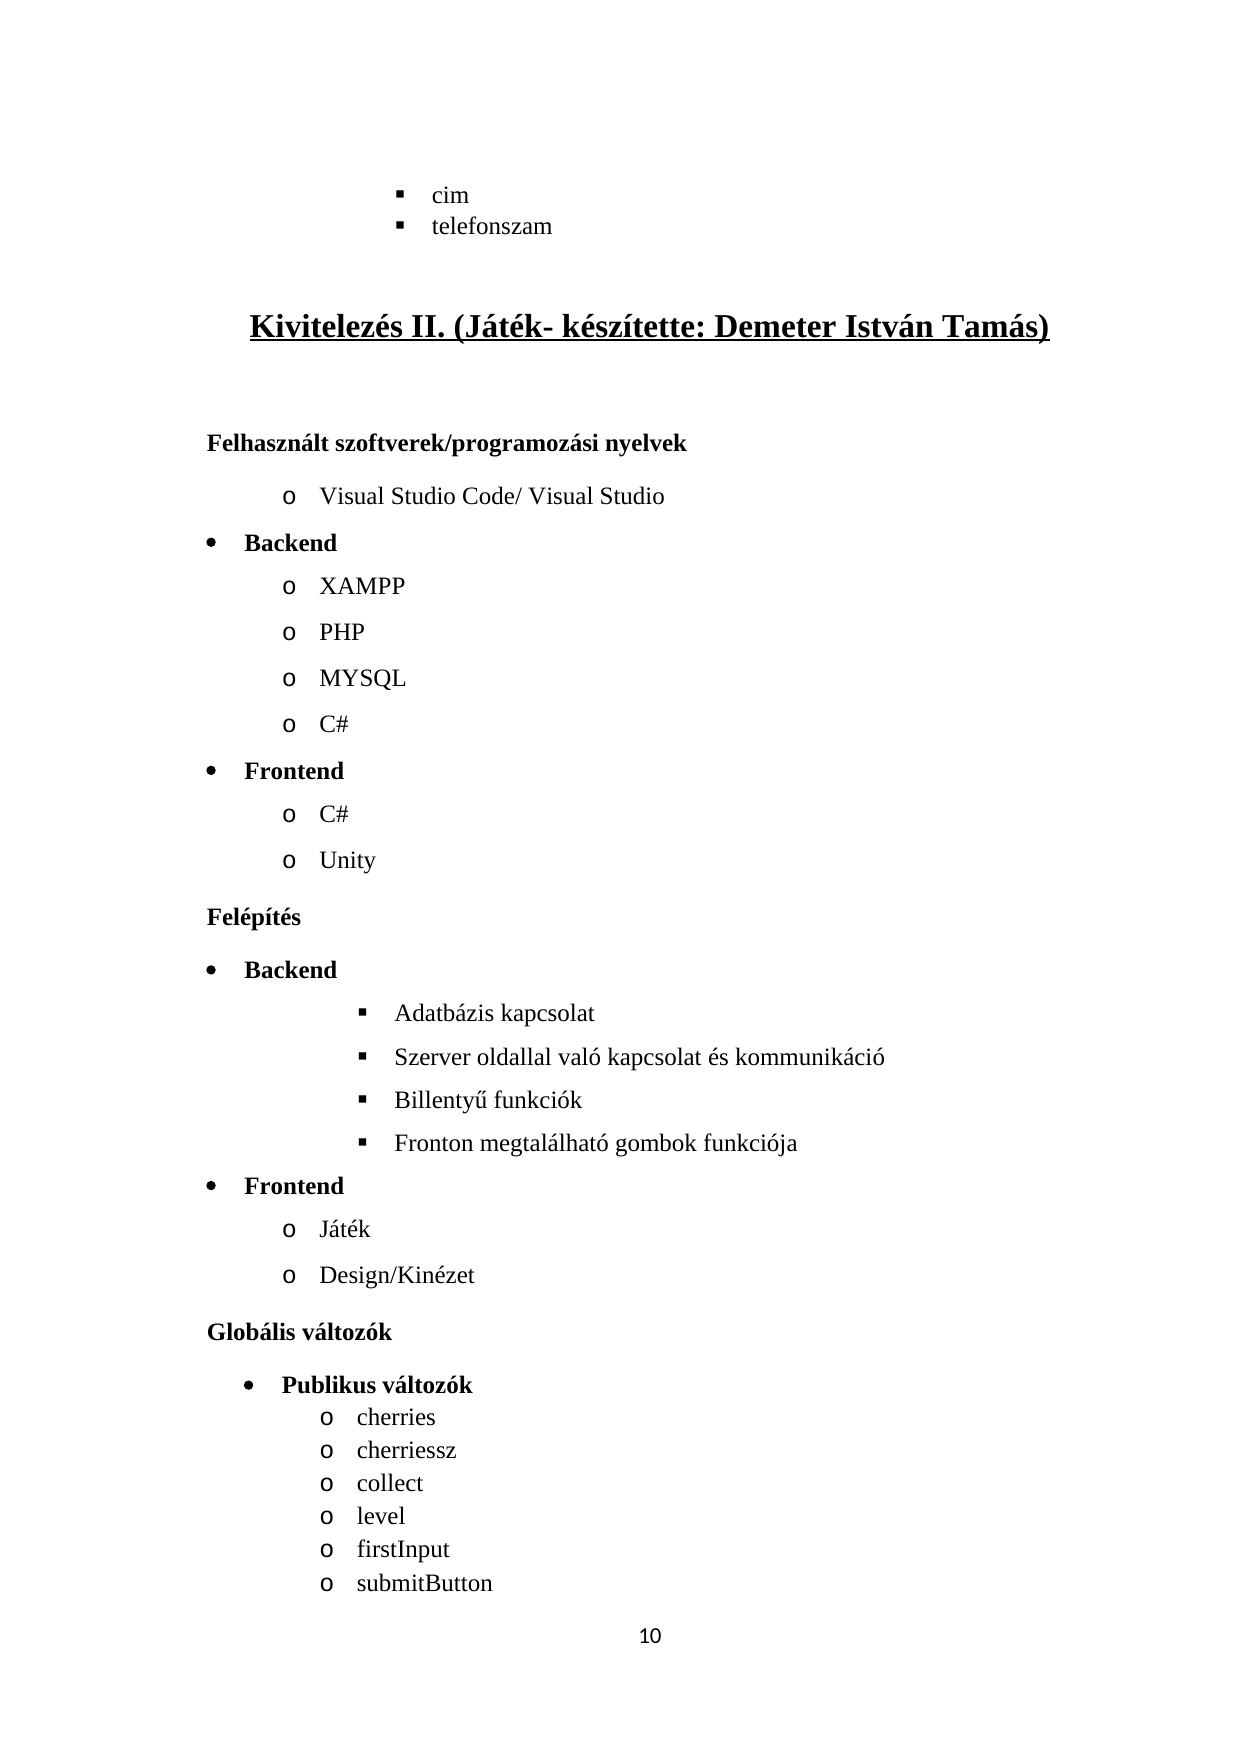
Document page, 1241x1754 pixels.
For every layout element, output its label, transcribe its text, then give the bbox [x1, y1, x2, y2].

subtitle Globális változók [207, 1317, 1093, 1346]
subtitle Felépítés [207, 902, 1093, 931]
subtitle Kivitelezés II. (Játék- készítette: Demeter István Tamás) [207, 306, 1093, 345]
list submitButton [319, 1568, 1093, 1598]
list cim [394, 180, 1093, 209]
list Backend [207, 955, 1093, 984]
list Design/Kinézet [282, 1260, 1093, 1291]
list Adatbázis kapcsolat [357, 998, 1093, 1027]
list C# [282, 709, 1093, 740]
list cherriessz [319, 1435, 1093, 1466]
list Publikus változók [244, 1371, 1093, 1399]
list MYSQL [282, 663, 1093, 694]
list Backend [207, 528, 1093, 556]
list Frontend [207, 756, 1093, 784]
subtitle Felhasznált szoftverek/programozási nyelvek [207, 428, 1093, 457]
list cherries [319, 1402, 1093, 1432]
list Szerver oldallal való kapcsolat és kommunikáció [357, 1042, 1093, 1070]
list Fronton megtalálható gombok funkciója [357, 1128, 1093, 1157]
list C# [282, 799, 1093, 830]
list Billentyű funkciók [357, 1085, 1093, 1113]
list XAMPP [282, 571, 1093, 602]
list PHP [282, 617, 1093, 648]
list telefonszam [394, 211, 1093, 240]
list Visual Studio Code/ Visual Studio [282, 481, 1093, 512]
list Játék [282, 1214, 1093, 1245]
list collect [319, 1468, 1093, 1499]
list Frontend [207, 1171, 1093, 1200]
list Unity [282, 845, 1093, 876]
list level [319, 1501, 1093, 1532]
list firstInput [319, 1534, 1093, 1565]
